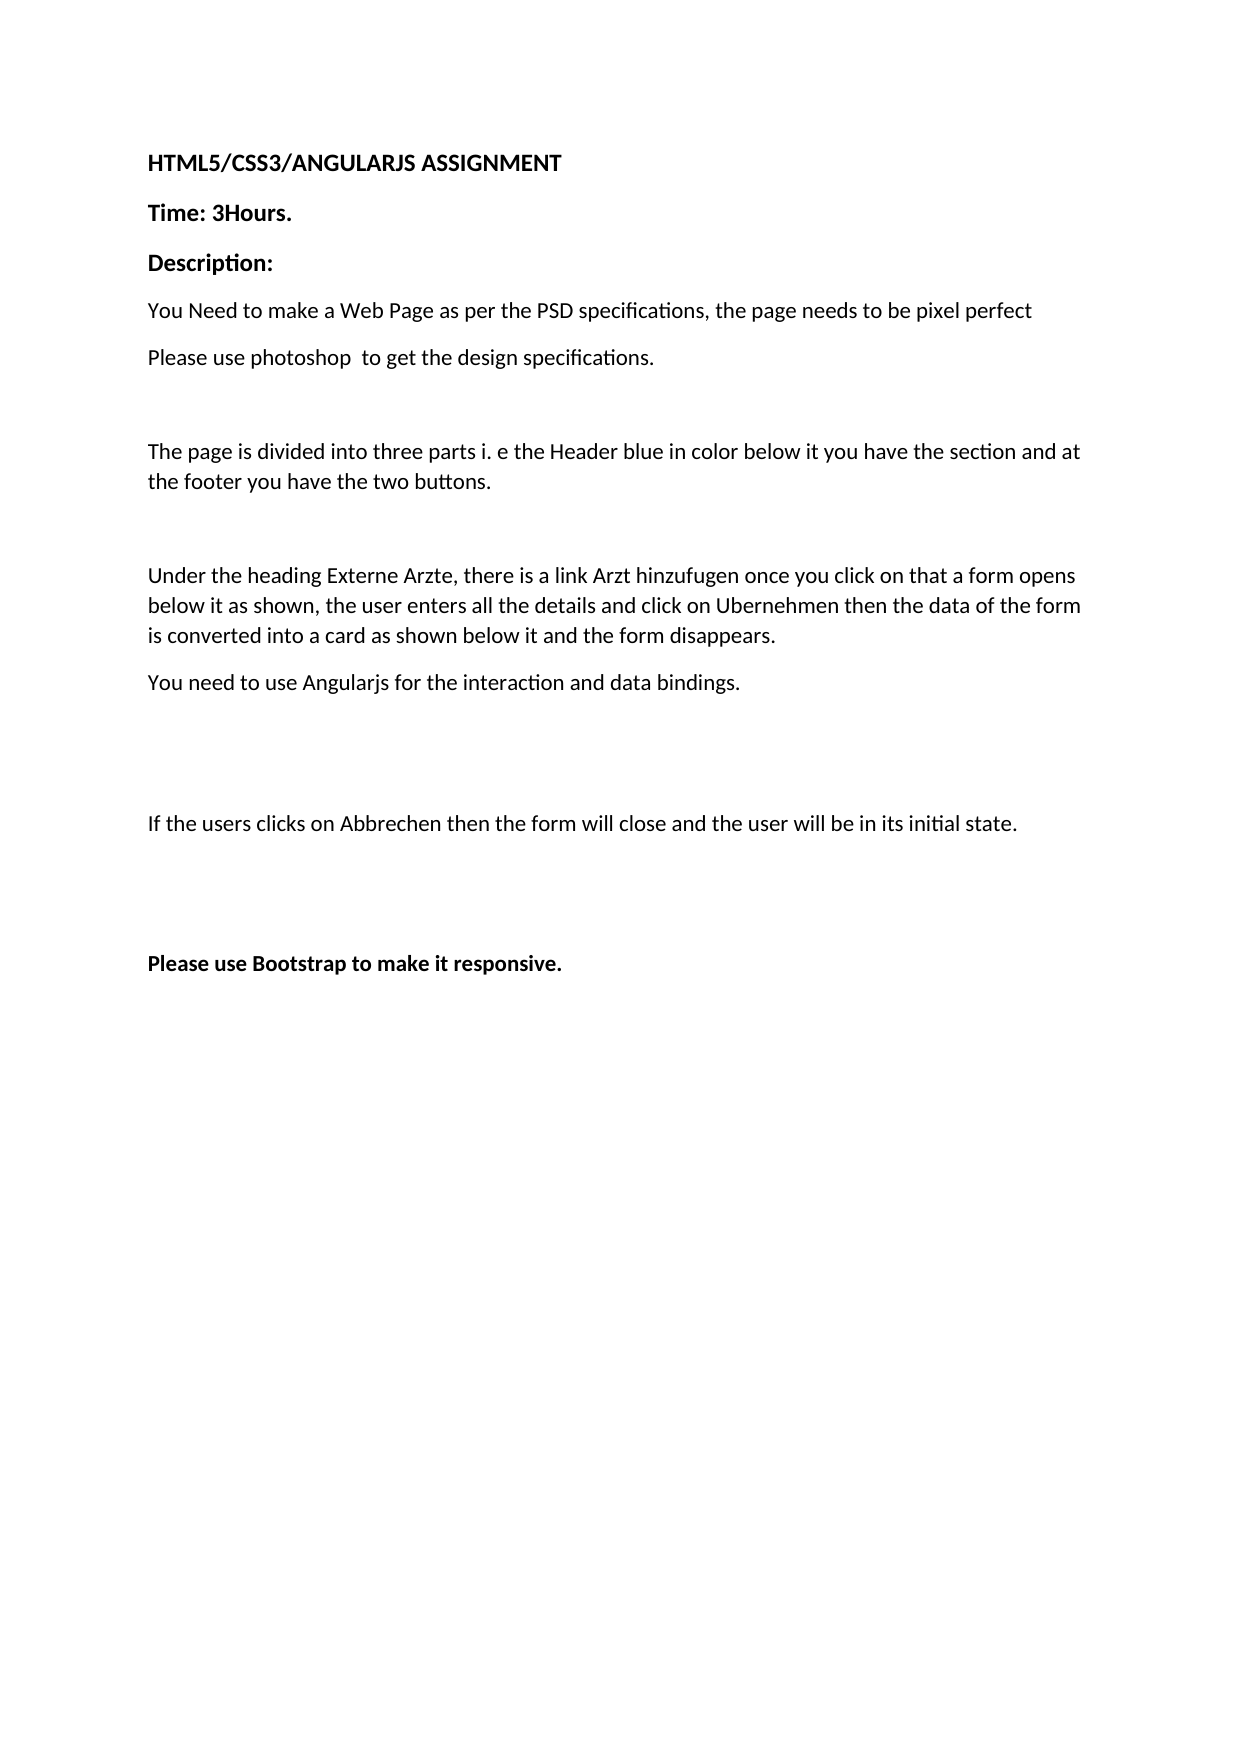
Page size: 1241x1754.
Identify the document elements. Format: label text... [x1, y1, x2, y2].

text HTML5/CSS3/ANGULARJS ASSIGNMENT [148, 148, 1093, 178]
text Please use photoshop to get the design specifications. [148, 343, 1093, 371]
text Under the heading Externe Arzte, there is a link Arzt hinzufugen once you click on that a form opens below it as shown, the user enters all the details and click on Ubernehmen then the data of the form is converted into a card as shown below it and the form disappears. [148, 561, 1093, 649]
text You need to use Angularjs for the interaction and data bindings. [148, 668, 1093, 696]
text Time: 3Hours. [148, 197, 1093, 228]
text Please use Bootstrap to make it responsive. [148, 949, 1093, 977]
text If the users clicks on Abbrechen then the form will close and the user will be in its initial state. [148, 809, 1093, 837]
text You Need to make a Web Page as per the PSD specifications, the page needs to be pixel perfect [148, 296, 1093, 324]
text Description: [148, 247, 1093, 277]
text The page is divided into three parts i. e the Header blue in color below it you have the section and at the footer you have the two buttons. [148, 437, 1093, 495]
